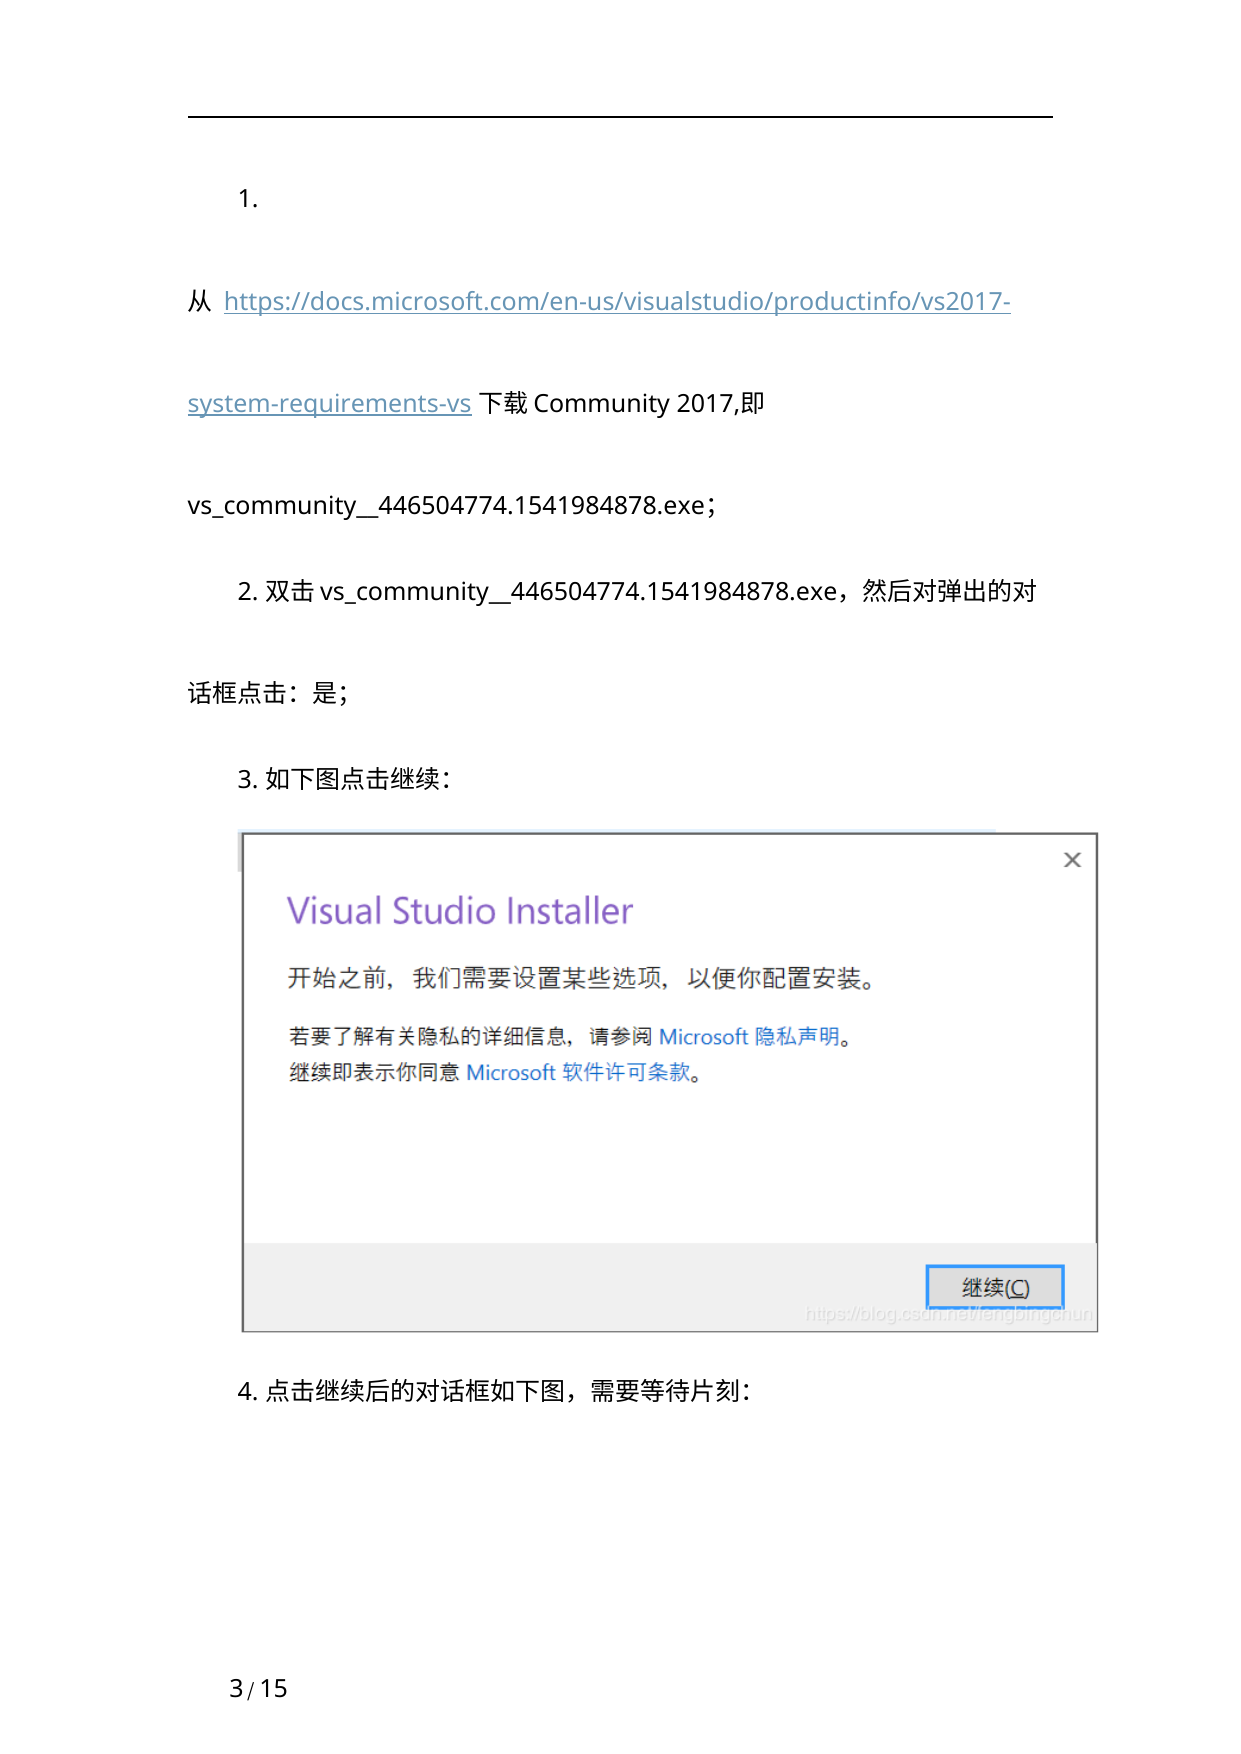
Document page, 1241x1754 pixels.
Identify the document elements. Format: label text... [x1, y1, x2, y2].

text 3. 如下图点击继续： [187, 743, 1053, 811]
text 1. 从 https://docs.microsoft.com/en-us/visualstudio/productinfo/vs2017-system-requirements-vs 下载Community 2017,即vs_community__446504774.1541984878.exe； [187, 164, 1053, 537]
picture [237, 829, 1103, 1336]
text 2. 双击vs_community__446504774.1541984878.exe，然后对弹出的对话框点击：是； [187, 556, 1053, 725]
text 4. 点击继续后的对话框如下图，需要等待片刻： [187, 1356, 1053, 1424]
